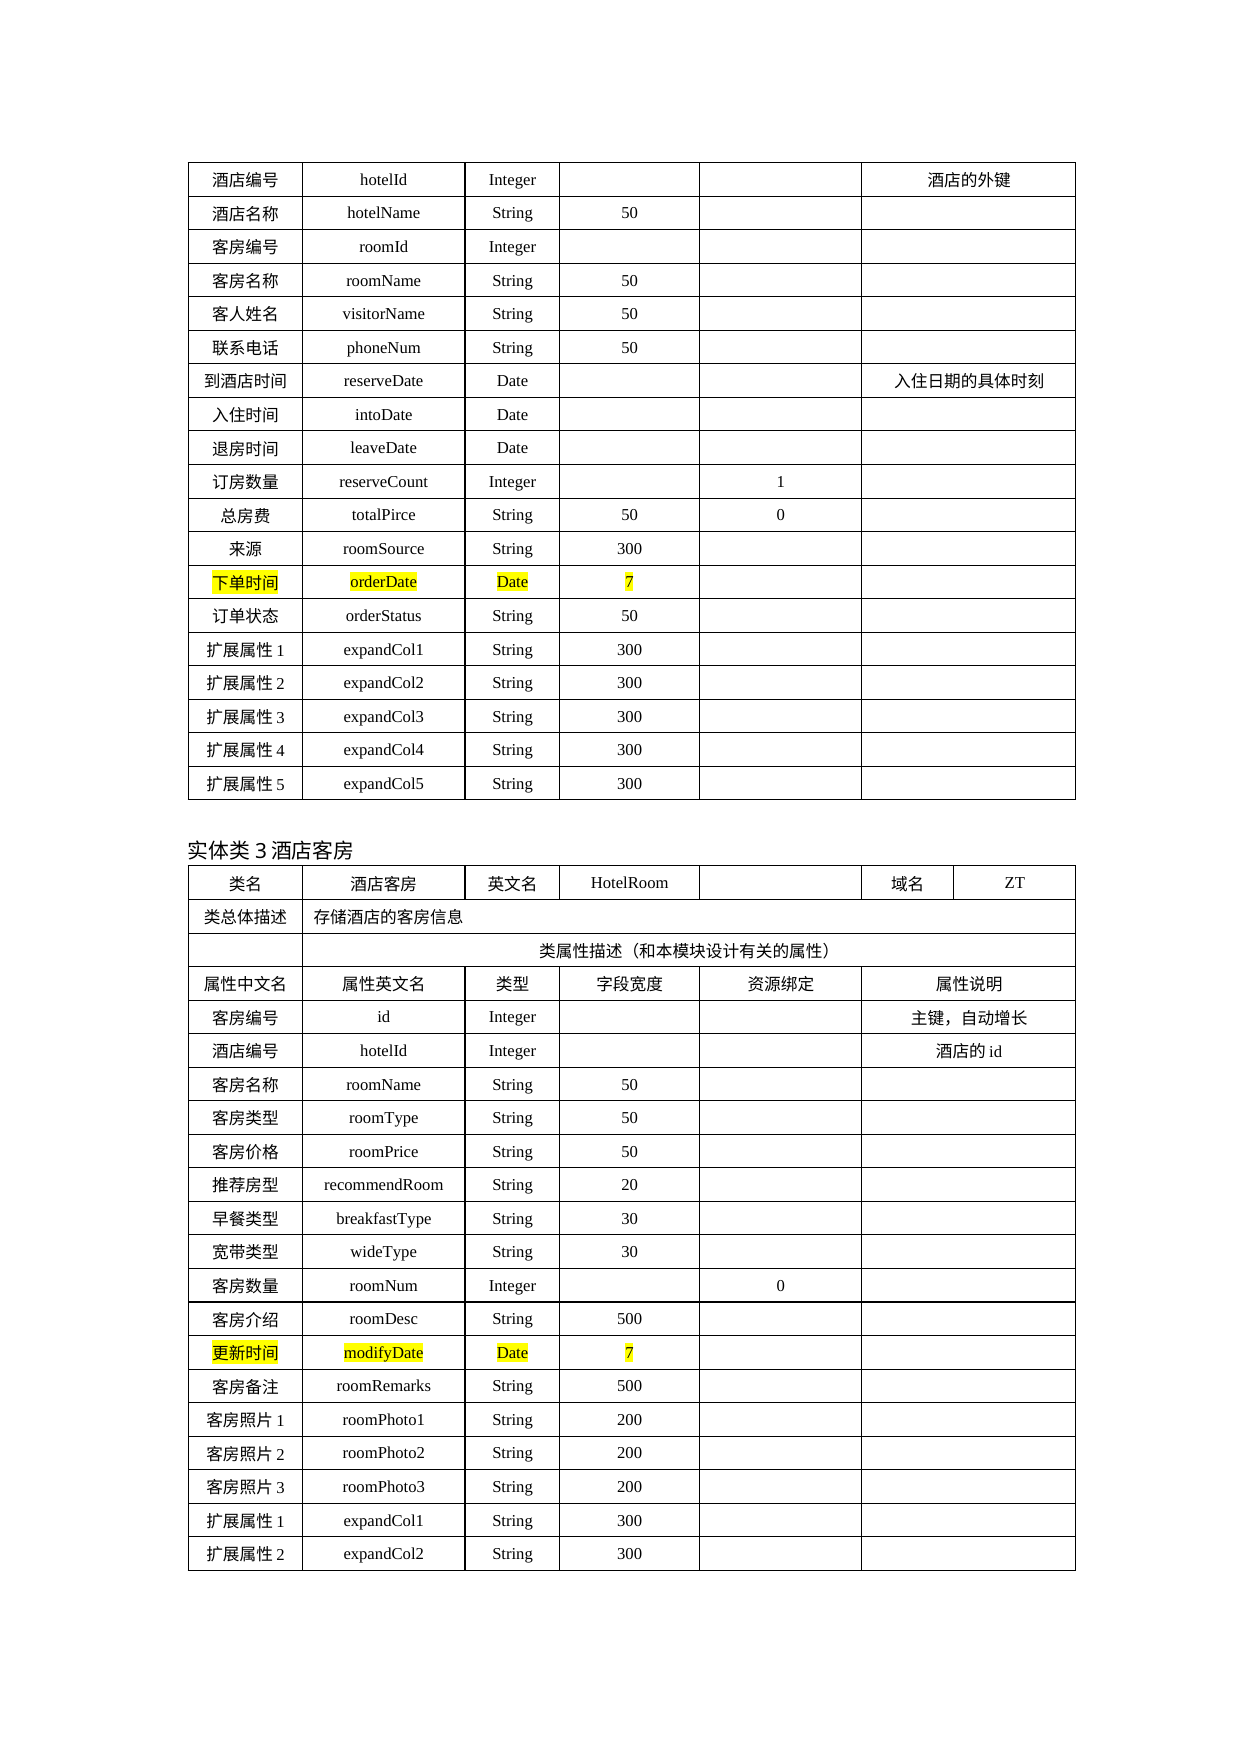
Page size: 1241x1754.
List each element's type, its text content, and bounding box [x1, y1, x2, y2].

table_cell [862, 1303, 1075, 1335]
table_cell 500 [560, 1303, 699, 1335]
table_cell 客人姓名 [189, 297, 302, 330]
table_cell roomSource [303, 532, 464, 564]
table_cell [700, 1303, 861, 1335]
table_cell 1 [700, 465, 861, 497]
table_cell Date [466, 431, 559, 464]
table_cell 扩展属性4 [189, 733, 302, 766]
table_cell String [466, 1068, 559, 1100]
table_cell [560, 1001, 699, 1033]
table_cell String [466, 1202, 559, 1234]
table_cell [862, 197, 1075, 229]
table_cell 300 [560, 767, 699, 799]
table_cell Date [466, 364, 559, 397]
table_cell expandCol4 [303, 733, 464, 766]
table_cell 客房介绍 [189, 1303, 302, 1335]
table_cell [862, 767, 1075, 799]
table_cell String [466, 331, 559, 363]
table_cell Date [466, 398, 559, 430]
table_cell 扩展属性3 [189, 700, 302, 732]
table_cell [862, 733, 1075, 766]
table_cell [700, 1336, 861, 1368]
table_cell [560, 163, 699, 196]
table_cell String [466, 532, 559, 564]
table_cell 扩展属性2 [189, 1537, 302, 1570]
table_cell Integer [466, 1269, 559, 1301]
table_cell [862, 1135, 1075, 1167]
table_cell id [303, 1001, 464, 1033]
table_cell [862, 1470, 1075, 1503]
table_cell 客房名称 [189, 1068, 302, 1100]
table_cell expandCol5 [303, 767, 464, 799]
table_cell 酒店编号 [189, 163, 302, 196]
table_cell breakfastType [303, 1202, 464, 1234]
table_cell 推荐房型 [189, 1168, 302, 1201]
table_cell 联系电话 [189, 331, 302, 363]
table_cell 订房数量 [189, 465, 302, 497]
table_cell recommendRoom [303, 1168, 464, 1201]
table_cell [700, 1202, 861, 1234]
table_cell String [466, 666, 559, 699]
table_cell [700, 1235, 861, 1268]
table_cell totalPirce [303, 499, 464, 531]
table_cell expandCol2 [303, 1537, 464, 1570]
table_cell modifyDate [303, 1336, 464, 1368]
table_cell [560, 230, 699, 263]
table_cell [560, 431, 699, 464]
table_cell 酒店的外键 [862, 163, 1075, 196]
table_cell [700, 767, 861, 799]
table_cell String [466, 633, 559, 665]
table_cell [862, 398, 1075, 430]
table_cell leaveDate [303, 431, 464, 464]
table_cell Integer [466, 465, 559, 497]
table_cell 客房备注 [189, 1370, 302, 1402]
table_cell 扩展属性1 [189, 1504, 302, 1536]
table_cell [862, 700, 1075, 732]
table_cell [862, 1168, 1075, 1201]
table_cell 酒店编号 [189, 1034, 302, 1067]
table_cell [700, 297, 861, 330]
table_cell [862, 431, 1075, 464]
table_cell 到酒店时间 [189, 364, 302, 397]
table_cell 入住时间 [189, 398, 302, 430]
table_cell 客房照片2 [189, 1437, 302, 1469]
table_cell [189, 934, 302, 966]
table_cell 属性中文名 [189, 967, 302, 999]
table_cell [700, 1001, 861, 1033]
table_cell roomName [303, 1068, 464, 1100]
table_cell visitorName [303, 297, 464, 330]
table_cell 来源 [189, 532, 302, 564]
table_cell reserveCount [303, 465, 464, 497]
table_cell String [466, 499, 559, 531]
table_cell roomNum [303, 1269, 464, 1301]
table_cell String [466, 1303, 559, 1335]
table_cell [700, 331, 861, 363]
table_cell [700, 197, 861, 229]
table_cell 宽带类型 [189, 1235, 302, 1268]
table_header 英文名 [466, 866, 559, 899]
table_cell 客房照片1 [189, 1403, 302, 1436]
table_cell 50 [560, 197, 699, 229]
table_header ZT [954, 866, 1075, 899]
table_cell 存储酒店的客房信息 [303, 900, 1075, 932]
table_header 域名 [862, 866, 953, 899]
table_cell roomPhoto1 [303, 1403, 464, 1436]
table_cell 字段宽度 [560, 967, 699, 999]
table_cell 50 [560, 297, 699, 330]
table_cell 200 [560, 1470, 699, 1503]
table_cell [560, 364, 699, 397]
table_cell 下单时间 [189, 566, 302, 598]
table_cell hotelId [303, 163, 464, 196]
table_header HotelRoom [560, 866, 699, 899]
table_cell 300 [560, 666, 699, 699]
table_cell [862, 532, 1075, 564]
table_cell 50 [560, 1135, 699, 1167]
table_cell Date [466, 566, 559, 598]
table_cell 50 [560, 1068, 699, 1100]
table_cell 酒店的id [862, 1034, 1075, 1067]
table_cell 退房时间 [189, 431, 302, 464]
table_cell 扩展属性1 [189, 633, 302, 665]
table_cell 500 [560, 1370, 699, 1402]
table_cell String [466, 1437, 559, 1469]
table_cell [862, 1504, 1075, 1536]
table_cell 20 [560, 1168, 699, 1201]
table_cell roomPhoto2 [303, 1437, 464, 1469]
table_cell orderStatus [303, 599, 464, 632]
table_cell 扩展属性2 [189, 666, 302, 699]
table_cell String [466, 1403, 559, 1436]
table_cell [862, 1437, 1075, 1469]
table_cell [700, 733, 861, 766]
table_cell 300 [560, 1537, 699, 1570]
table_cell [862, 599, 1075, 632]
table_cell 扩展属性5 [189, 767, 302, 799]
table_cell [700, 364, 861, 397]
table_cell roomName [303, 264, 464, 296]
table_cell 入住日期的具体时刻 [862, 364, 1075, 397]
table_cell 200 [560, 1437, 699, 1469]
table_cell [862, 1537, 1075, 1570]
table_cell 50 [560, 599, 699, 632]
table_cell roomPrice [303, 1135, 464, 1167]
table_cell [862, 465, 1075, 497]
table_cell wideType [303, 1235, 464, 1268]
table_cell expandCol1 [303, 1504, 464, 1536]
table_cell [700, 532, 861, 564]
table_cell [700, 230, 861, 263]
table_cell 50 [560, 264, 699, 296]
table_cell [700, 1470, 861, 1503]
table_cell [862, 566, 1075, 598]
table_cell String [466, 1135, 559, 1167]
table_cell 50 [560, 1101, 699, 1134]
table_cell 300 [560, 700, 699, 732]
table_cell String [466, 700, 559, 732]
table_cell [862, 1336, 1075, 1368]
table_cell reserveDate [303, 364, 464, 397]
table_cell 资源绑定 [700, 967, 861, 999]
table_cell [700, 1068, 861, 1100]
table_cell expandCol3 [303, 700, 464, 732]
table_cell [700, 1437, 861, 1469]
table_cell 类型 [466, 967, 559, 999]
table_cell [862, 499, 1075, 531]
table_cell 属性英文名 [303, 967, 464, 999]
table_cell [700, 398, 861, 430]
table_cell 300 [560, 532, 699, 564]
table_cell 属性说明 [862, 967, 1075, 999]
table_cell [700, 1101, 861, 1134]
table_cell 酒店名称 [189, 197, 302, 229]
table_cell [700, 1168, 861, 1201]
table_cell phoneNum [303, 331, 464, 363]
table_header 类名 [189, 866, 302, 899]
table_cell [862, 1370, 1075, 1402]
table_cell [560, 465, 699, 497]
table_cell 200 [560, 1403, 699, 1436]
table_cell [700, 1135, 861, 1167]
table_cell String [466, 599, 559, 632]
table_cell 类总体描述 [189, 900, 302, 932]
table_cell 7 [560, 566, 699, 598]
table_cell 7 [560, 1336, 699, 1368]
table_cell String [466, 767, 559, 799]
table_cell [700, 700, 861, 732]
table_cell 客房编号 [189, 230, 302, 263]
table_cell 更新时间 [189, 1336, 302, 1368]
table_cell String [466, 1168, 559, 1201]
table_cell [862, 1235, 1075, 1268]
table_cell [700, 1537, 861, 1570]
table_cell expandCol1 [303, 633, 464, 665]
table_cell String [466, 197, 559, 229]
table_cell 客房名称 [189, 264, 302, 296]
table_cell 类属性描述（和本模块设计有关的属性） [303, 934, 1075, 966]
table_cell [560, 398, 699, 430]
table_cell 客房价格 [189, 1135, 302, 1167]
table_cell [862, 297, 1075, 330]
table_cell roomRemarks [303, 1370, 464, 1402]
table_cell String [466, 1537, 559, 1570]
table_cell [862, 1202, 1075, 1234]
table_cell Integer [466, 230, 559, 263]
table_cell [700, 264, 861, 296]
table_cell roomId [303, 230, 464, 263]
table_cell [700, 431, 861, 464]
table_cell roomDesc [303, 1303, 464, 1335]
table_cell String [466, 297, 559, 330]
table_cell Integer [466, 1034, 559, 1067]
table_cell 0 [700, 499, 861, 531]
table_cell 客房数量 [189, 1269, 302, 1301]
table_cell [700, 566, 861, 598]
table_cell 客房类型 [189, 1101, 302, 1134]
table_cell [862, 633, 1075, 665]
table_cell 0 [700, 1269, 861, 1301]
table_cell 50 [560, 331, 699, 363]
table_cell [560, 1269, 699, 1301]
table_cell Integer [466, 163, 559, 196]
table_cell [700, 1403, 861, 1436]
table_cell String [466, 1370, 559, 1402]
table_cell 客房编号 [189, 1001, 302, 1033]
table_cell roomPhoto3 [303, 1470, 464, 1503]
table_header 酒店客房 [303, 866, 464, 899]
table_cell [700, 1504, 861, 1536]
table_cell 早餐类型 [189, 1202, 302, 1234]
table_cell [560, 1034, 699, 1067]
table_cell [862, 1068, 1075, 1100]
table_cell Integer [466, 1001, 559, 1033]
table_cell 300 [560, 633, 699, 665]
table_cell [862, 264, 1075, 296]
table_cell [862, 331, 1075, 363]
table_cell String [466, 1470, 559, 1503]
table_cell [862, 1269, 1075, 1301]
table_cell 30 [560, 1235, 699, 1268]
table_cell String [466, 1101, 559, 1134]
table_cell 300 [560, 733, 699, 766]
table_cell orderDate [303, 566, 464, 598]
table_cell String [466, 1504, 559, 1536]
table_cell 总房费 [189, 499, 302, 531]
table_cell 50 [560, 499, 699, 531]
table_cell roomType [303, 1101, 464, 1134]
table_cell Date [466, 1336, 559, 1368]
table_cell [862, 1403, 1075, 1436]
table_cell [700, 163, 861, 196]
table_cell hotelId [303, 1034, 464, 1067]
table_cell 30 [560, 1202, 699, 1234]
table_cell [862, 230, 1075, 263]
table_cell [862, 666, 1075, 699]
table_cell 300 [560, 1504, 699, 1536]
table_cell [862, 1101, 1075, 1134]
table_cell 主键，自动增长 [862, 1001, 1075, 1033]
table_cell expandCol2 [303, 666, 464, 699]
table_cell String [466, 733, 559, 766]
table_cell [700, 633, 861, 665]
table_cell [700, 666, 861, 699]
table_cell [700, 1370, 861, 1402]
table_cell 客房照片3 [189, 1470, 302, 1503]
table_cell hotelName [303, 197, 464, 229]
table_cell [700, 1034, 861, 1067]
table_cell 订单状态 [189, 599, 302, 632]
table_cell intoDate [303, 398, 464, 430]
table_cell String [466, 264, 559, 296]
table_cell [700, 599, 861, 632]
table_cell String [466, 1235, 559, 1268]
text 实体类 3酒店客房 [187, 833, 1053, 865]
table_header [700, 866, 861, 899]
